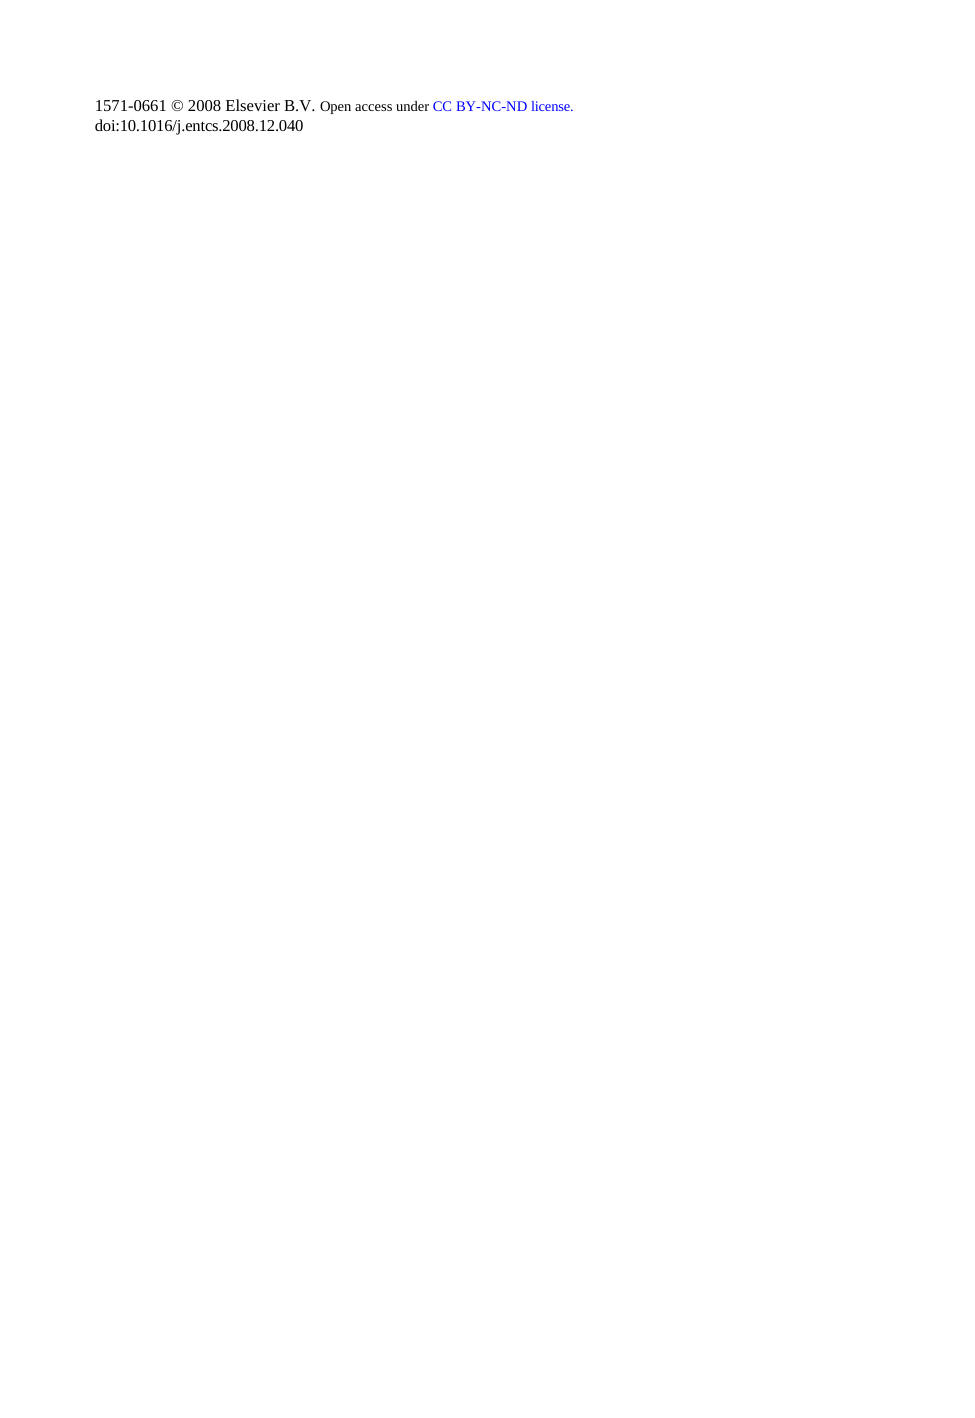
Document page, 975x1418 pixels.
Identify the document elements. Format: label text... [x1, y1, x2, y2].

text 1571-0661 © 2008 Elsevier B.V. Open access under CC BY-NC-ND license. [94, 96, 917, 115]
text doi:10.1016/j.entcs.2008.12.040 [94, 116, 917, 135]
